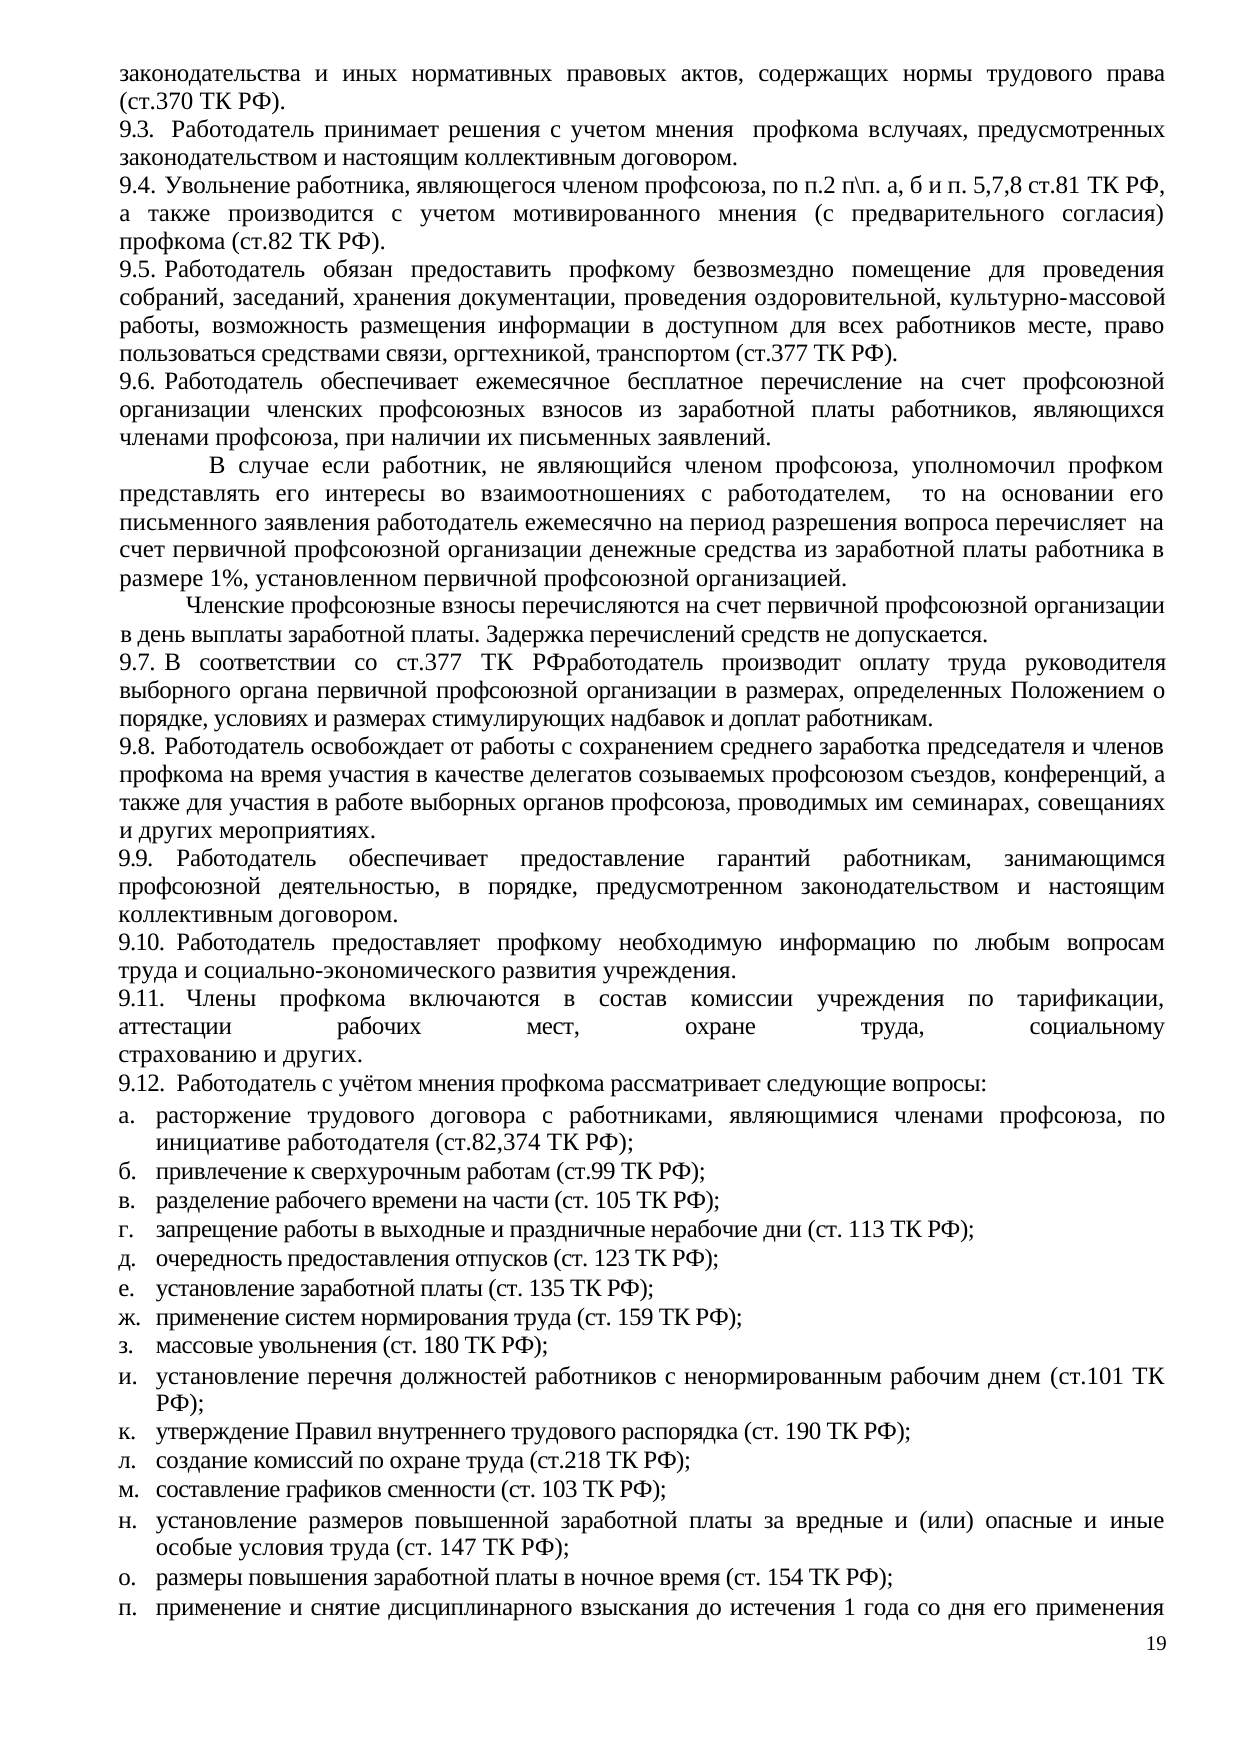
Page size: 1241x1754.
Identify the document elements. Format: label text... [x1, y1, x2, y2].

list расторжение трудового договора с работниками, являющимися членами профсоюза, по инициативе работодателя (ст.82,374 ТК РФ); [118, 1102, 1165, 1156]
list установление перечня должностей работников с ненормированным рабочим днем (ст.101 ТК РФ); [118, 1363, 1164, 1417]
list установление заработной платы (ст. 135 ТК РФ); [118, 1273, 1166, 1302]
list составление графиков сменности (ст. 103 ТК РФ); [118, 1474, 1166, 1503]
text 9.3. Работодатель принимает решения с учетом мнения профкома вслучаях, предусмотренных законодательством и настоящим коллективным договором. [119, 115, 1165, 171]
list Работодатель освобождает от работы с сохранением среднего заработка председателя и членов профкома на время участия в качестве делегатов созываемых профсоюзом съездов, конференций, а также для участия в работе выборных органов профсоюза, проводимых им семинарах, совещаниях и других мероприятиях. [119, 732, 1165, 844]
list Работодатель обязан предоставить профкому безвозмездно помещение для проведения собраний, заседаний, хранения документации, проведения оздоровительной, культурно-массовой работы, возможность размещения информации в доступном для всех работников месте, право пользоваться средствами связи, оргтехникой, транспортом (ст.377 ТК РФ). [119, 255, 1165, 367]
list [119, 59, 1166, 115]
list размеры повышения заработной платы в ночное время (ст. 154 ТК РФ); [118, 1562, 1166, 1590]
list очередность предоставления отпусков (ст. 123 ТК РФ); [118, 1243, 1166, 1272]
text 9.12. Работодатель с учётом мнения профкома рассматривает следующие вопросы: [118, 1071, 1165, 1096]
list установление размеров повышенной заработной платы за вредные и (или) опасные и иные особые условия труда (ст. 147 ТК РФ); [118, 1507, 1164, 1561]
text 9.11. Члены профкома включаются в состав комиссии учреждения по тарификации, аттестации рабочих мест, охране труда, социальному страхованию и других. [118, 984, 1165, 1068]
text В случае если работник, не являющийся членом профсоюза, уполномочил профком представлять его интересы во взаимоотношениях с работодателем, то на основании его письменного заявления работодатель ежемесячно на период разрешения вопроса перечисляет на счет первичной профсоюзной организации денежные средства из заработной платы работника в размере 1%, установленном первичной профсоюзной организацией. [119, 451, 1165, 592]
text 9.9. Работодатель обеспечивает предоставление гарантий работникам, занимающимся профсоюзной деятельностью, в порядке, предусмотренном законодательством и настоящим коллективным договором. [118, 844, 1165, 928]
list В соответствии со ст.377 ТК РФработодатель производит оплату труда руководителя выборного органа первичной профсоюзной организации в размерах, определенных Положением о порядке, условиях и размерах стимулирующих надбавок и доплат работникам. [119, 648, 1166, 732]
list Увольнение работника, являющегося членом профсоюза, по п.2 п\п. а, б и п. 5,7,8 ст.81 ТК РФ, а также производится с учетом мотивированного мнения (с предварительного согласия) профкома (ст.82 ТК РФ). [119, 171, 1165, 255]
list запрещение работы в выходные и праздничные нерабочие дни (ст. 113 ТК РФ); [118, 1214, 1166, 1243]
text 9.10. Работодатель предоставляет профкому необходимую информацию по любым вопросам труда и социально-экономического развития учреждения. [118, 928, 1165, 984]
list утверждение Правил внутреннего трудового распорядка (ст. 190 ТК РФ); [118, 1417, 1166, 1446]
list применение систем нормирования труда (ст. 159 ТК РФ); [118, 1302, 1166, 1331]
list массовые увольнения (ст. 180 ТК РФ); [118, 1331, 1166, 1360]
list создание комиссий по охране труда (ст.218 ТК РФ); [118, 1446, 1166, 1474]
list Работодатель обеспечивает ежемесячное бесплатное перечисление на счет профсоюзной организации членских профсоюзных взносов из заработной платы работников, являющихся членами профсоюза, при наличии их письменных заявлений. [119, 367, 1165, 451]
list привлечение к сверхурочным работам (ст.99 ТК РФ); [118, 1156, 1166, 1185]
text Членские профсоюзные взносы перечисляются на счет первичной профсоюзной организации в день выплаты заработной платы. Задержка перечислений средств не допускается. [120, 592, 1165, 648]
list разделение рабочего времени на части (ст. 105 ТК РФ); [118, 1185, 1166, 1214]
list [118, 1594, 1164, 1620]
